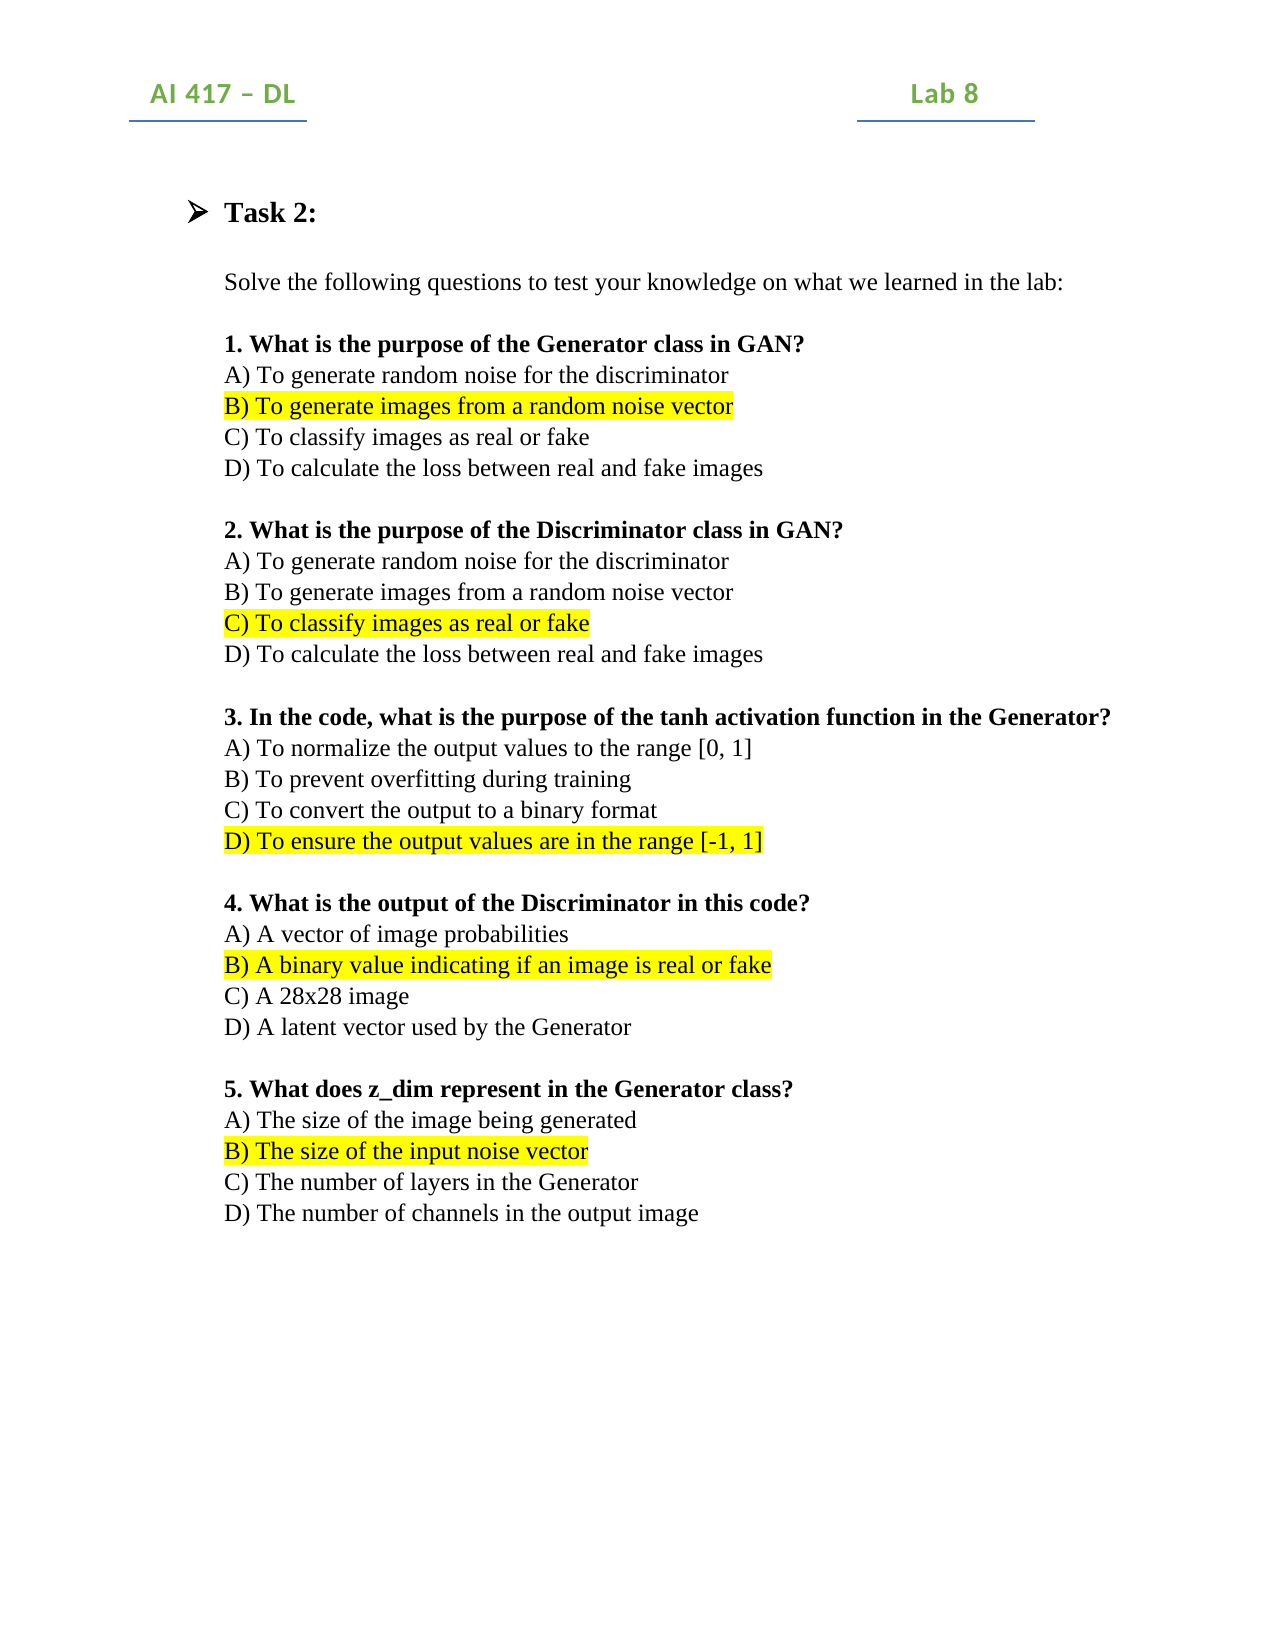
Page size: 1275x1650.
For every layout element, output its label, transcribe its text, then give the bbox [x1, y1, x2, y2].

list A) To generate random noise for the discriminator B) To generate images from a random noise vector C) To classify images as real or fake D) To calculate the loss between real and fake images [224, 360, 1125, 482]
list A) To normalize the output values to the range [0, 1] B) To prevent overfitting during training C) To convert the output to a binary format D) To ensure the output values are in the range [-1, 1] [224, 733, 1125, 854]
list A) A vector of image probabilities B) A binary value indicating if an image is real or fake C) A 28x28 image D) A latent vector used by the Generator [224, 919, 1125, 1041]
list Solve the following questions to test your knowledge on what we learned in the lab: [224, 267, 1125, 296]
list 4. What is the output of the Discriminator in this code? [224, 888, 1125, 917]
list 1. What is the purpose of the Generator class in GAN? [224, 329, 1125, 358]
list 2. What is the purpose of the Discriminator class in GAN? [224, 515, 1125, 544]
list A) The size of the image being generated B) The size of the input noise vector C) The number of layers in the Generator D) The number of channels in the output image [224, 1105, 1125, 1227]
list Task 2: [186, 195, 1125, 228]
list A) To generate random noise for the discriminator B) To generate images from a random noise vector C) To classify images as real or fake D) To calculate the loss between real and fake images [224, 546, 1125, 668]
list 5. What does z_dim represent in the Generator class? [224, 1074, 1125, 1103]
list 3. In the code, what is the purpose of the tanh activation function in the Generator? [224, 702, 1125, 730]
